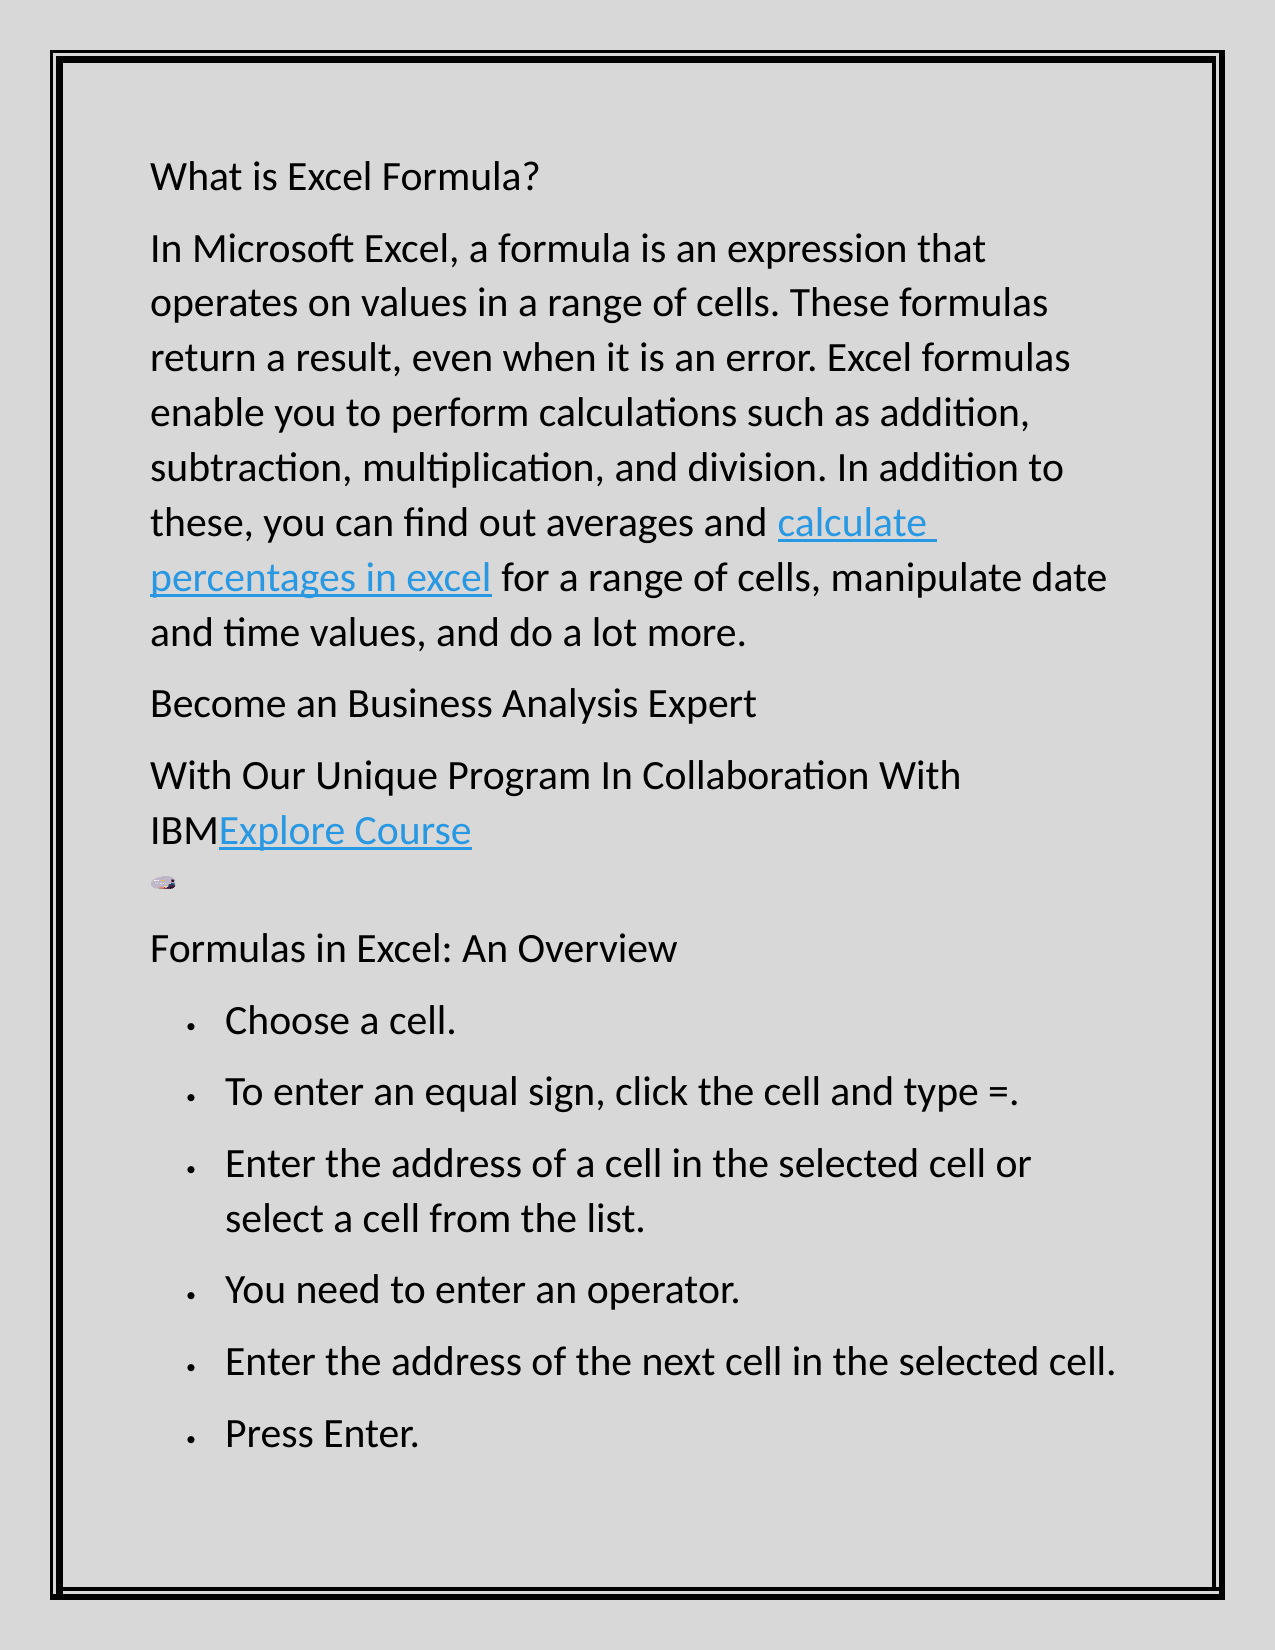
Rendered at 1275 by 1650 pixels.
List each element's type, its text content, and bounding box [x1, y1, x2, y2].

text Become an Business Analysis Expert [150, 677, 1125, 728]
list To enter an equal sign, click the cell and type =. [187, 1065, 1125, 1116]
list Choose a cell. [187, 994, 1125, 1045]
list Enter the address of the next cell in the selected cell. [187, 1335, 1125, 1386]
picture [150, 875, 175, 889]
list You need to enter an operator. [187, 1263, 1125, 1314]
list Press Enter. [187, 1407, 1125, 1457]
list Enter the address of a cell in the selected cell or select a cell from the list. [187, 1137, 1125, 1243]
text What is Excel Formula? [150, 150, 1125, 201]
text In Microsoft Excel, a formula is an expression that operates on values in a range of cells. These formulas return a result, even when it is an error. Excel formulas enable you to perform calculations such as addition, subtraction, multiplication, and division. In addition to these, you can find out averages and calculate percentages in excel for a range of cells, manipulate date and time values, and do a lot more. [150, 222, 1125, 657]
text Formulas in Excel: An Overview [150, 922, 1125, 973]
text With Our Unique Program In Collaboration With IBMExplore Course [150, 749, 1125, 855]
